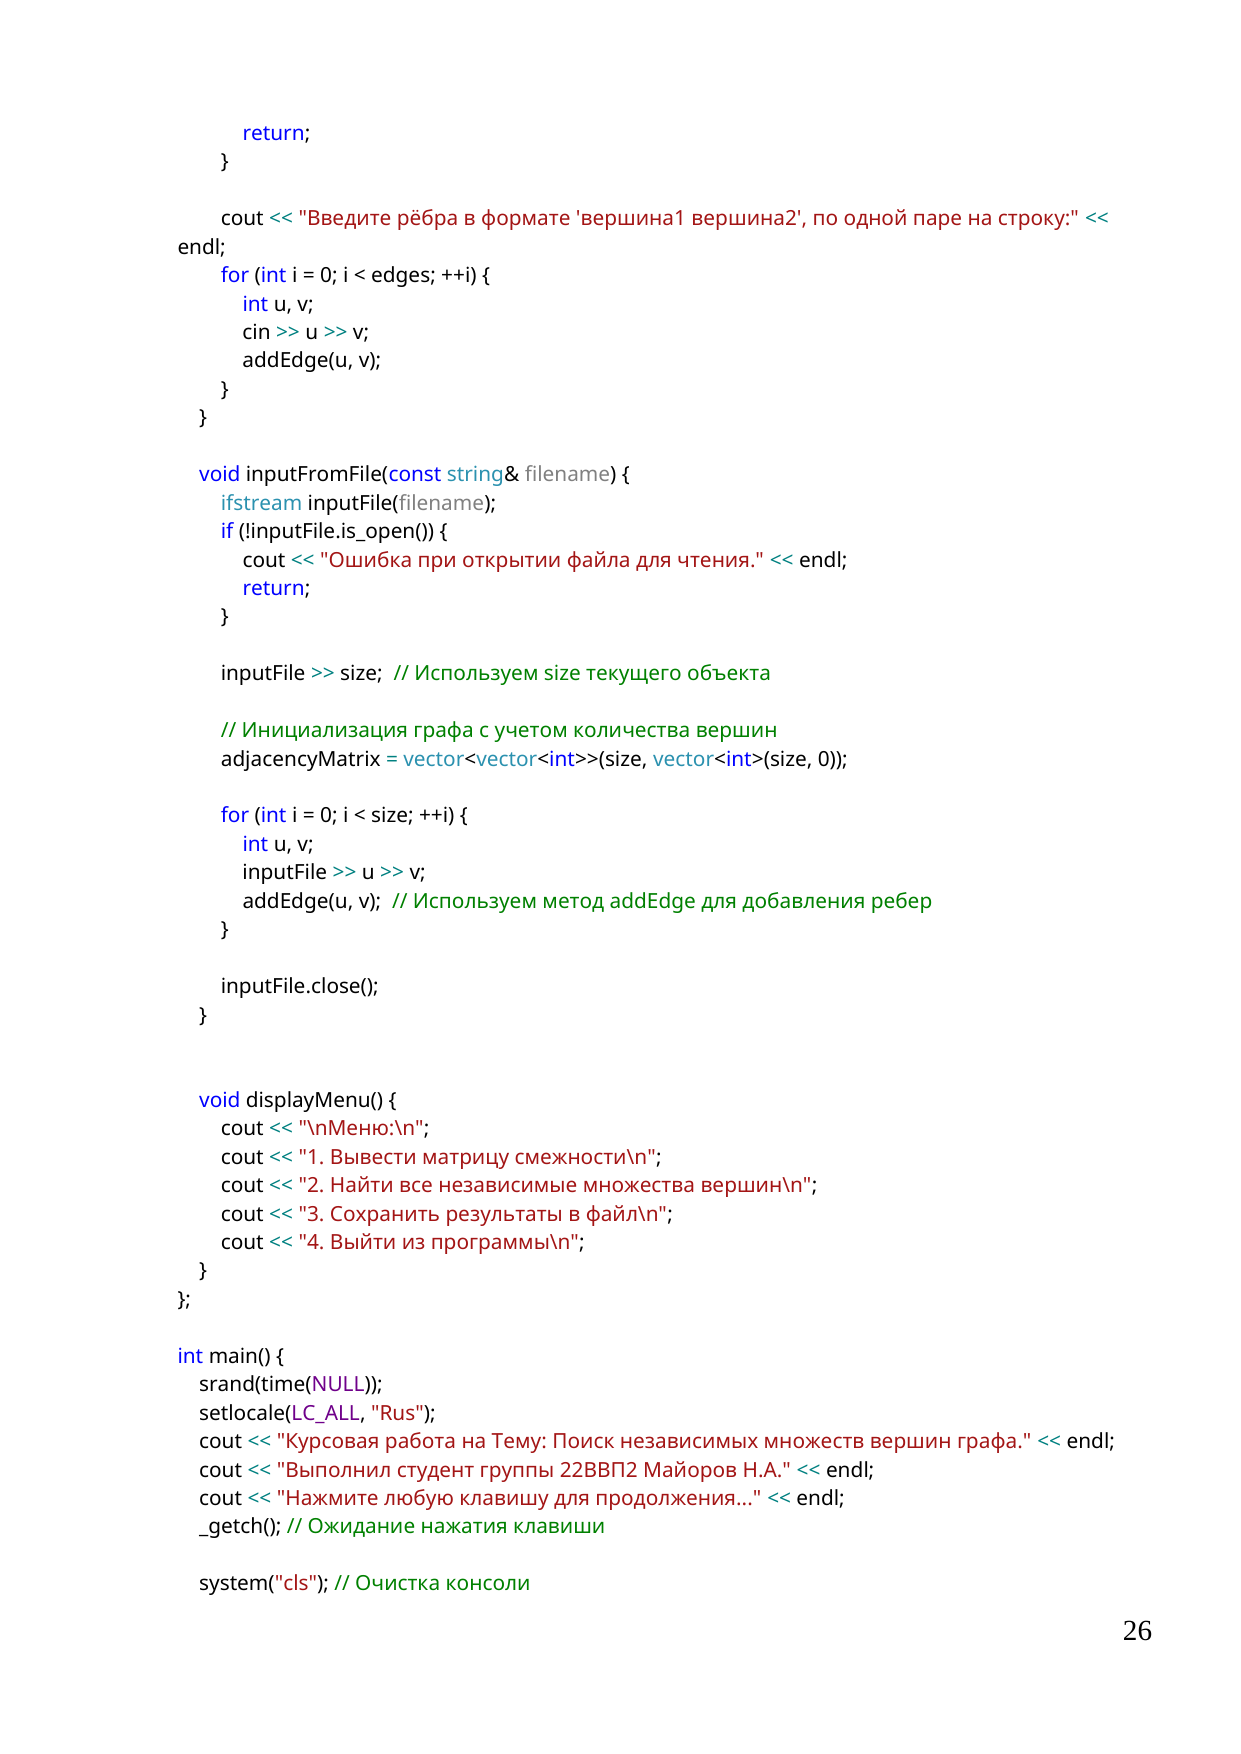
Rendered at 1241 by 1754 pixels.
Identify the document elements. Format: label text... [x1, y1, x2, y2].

text cout << "3. Сохранить результаты в файл\n"; [177, 1199, 1152, 1227]
text addEdge(u, v); [177, 346, 1152, 374]
text }; [177, 1284, 1152, 1312]
text return; [177, 118, 1152, 147]
text cin >> u >> v; [177, 317, 1152, 346]
text if (!inputFile.is_open()) { [177, 516, 1152, 545]
text } [177, 914, 1152, 943]
text cout << "Ошибка при открытии файла для чтения." << endl; [177, 545, 1152, 573]
text _getch(); // Ожидание нажатия клавиши [177, 1512, 1152, 1540]
text ifstream inputFile(filename); [177, 488, 1152, 516]
text cout << "2. Найти все независимые множества вершин\n"; [177, 1170, 1152, 1199]
text int u, v; [177, 829, 1152, 857]
text cout << "\nМеню:\n"; [177, 1113, 1152, 1142]
text adjacencyMatrix = vector<vector<int>>(size, vector<int>(size, 0)); [177, 744, 1152, 772]
text } [177, 374, 1152, 402]
text int main() { [177, 1341, 1152, 1369]
text cout << "Нажмите любую клавишу для продолжения..." << endl; [177, 1483, 1152, 1512]
text inputFile >> u >> v; [177, 857, 1152, 886]
text for (int i = 0; i < size; ++i) { [177, 801, 1152, 829]
text system("cls"); // Очистка консоли [177, 1568, 1152, 1597]
text // Инициализация графа с учетом количества вершин [177, 715, 1152, 744]
text } [177, 402, 1152, 431]
text cout << "Выполнил студент группы 22ВВП2 Майоров Н.А." << endl; [177, 1455, 1152, 1483]
text } [177, 602, 1152, 630]
text } [177, 1000, 1152, 1028]
text cout << "Курсовая работа на Тему: Поиск независимых множеств вершин графа." << endl; [177, 1426, 1152, 1455]
text cout << "4. Выйти из программы\n"; [177, 1227, 1152, 1256]
text void inputFromFile(const string& filename) { [177, 459, 1152, 488]
text setlocale(LC_ALL, "Rus"); [177, 1398, 1152, 1426]
text addEdge(u, v); // Используем метод addEdge для добавления ребер [177, 886, 1152, 914]
text return; [177, 573, 1152, 602]
text cout << "Введите рёбра в формате 'вершина1 вершина2', по одной паре на строку:" << endl; [177, 203, 1152, 260]
text } [177, 147, 1152, 175]
text void displayMenu() { [177, 1085, 1152, 1113]
text cout << "1. Вывести матрицу смежности\n"; [177, 1142, 1152, 1170]
text int u, v; [177, 289, 1152, 317]
text inputFile >> size; // Используем size текущего объекта [177, 658, 1152, 687]
text inputFile.close(); [177, 971, 1152, 1000]
text srand(time(NULL)); [177, 1369, 1152, 1398]
text for (int i = 0; i < edges; ++i) { [177, 260, 1152, 289]
text } [177, 1256, 1152, 1284]
